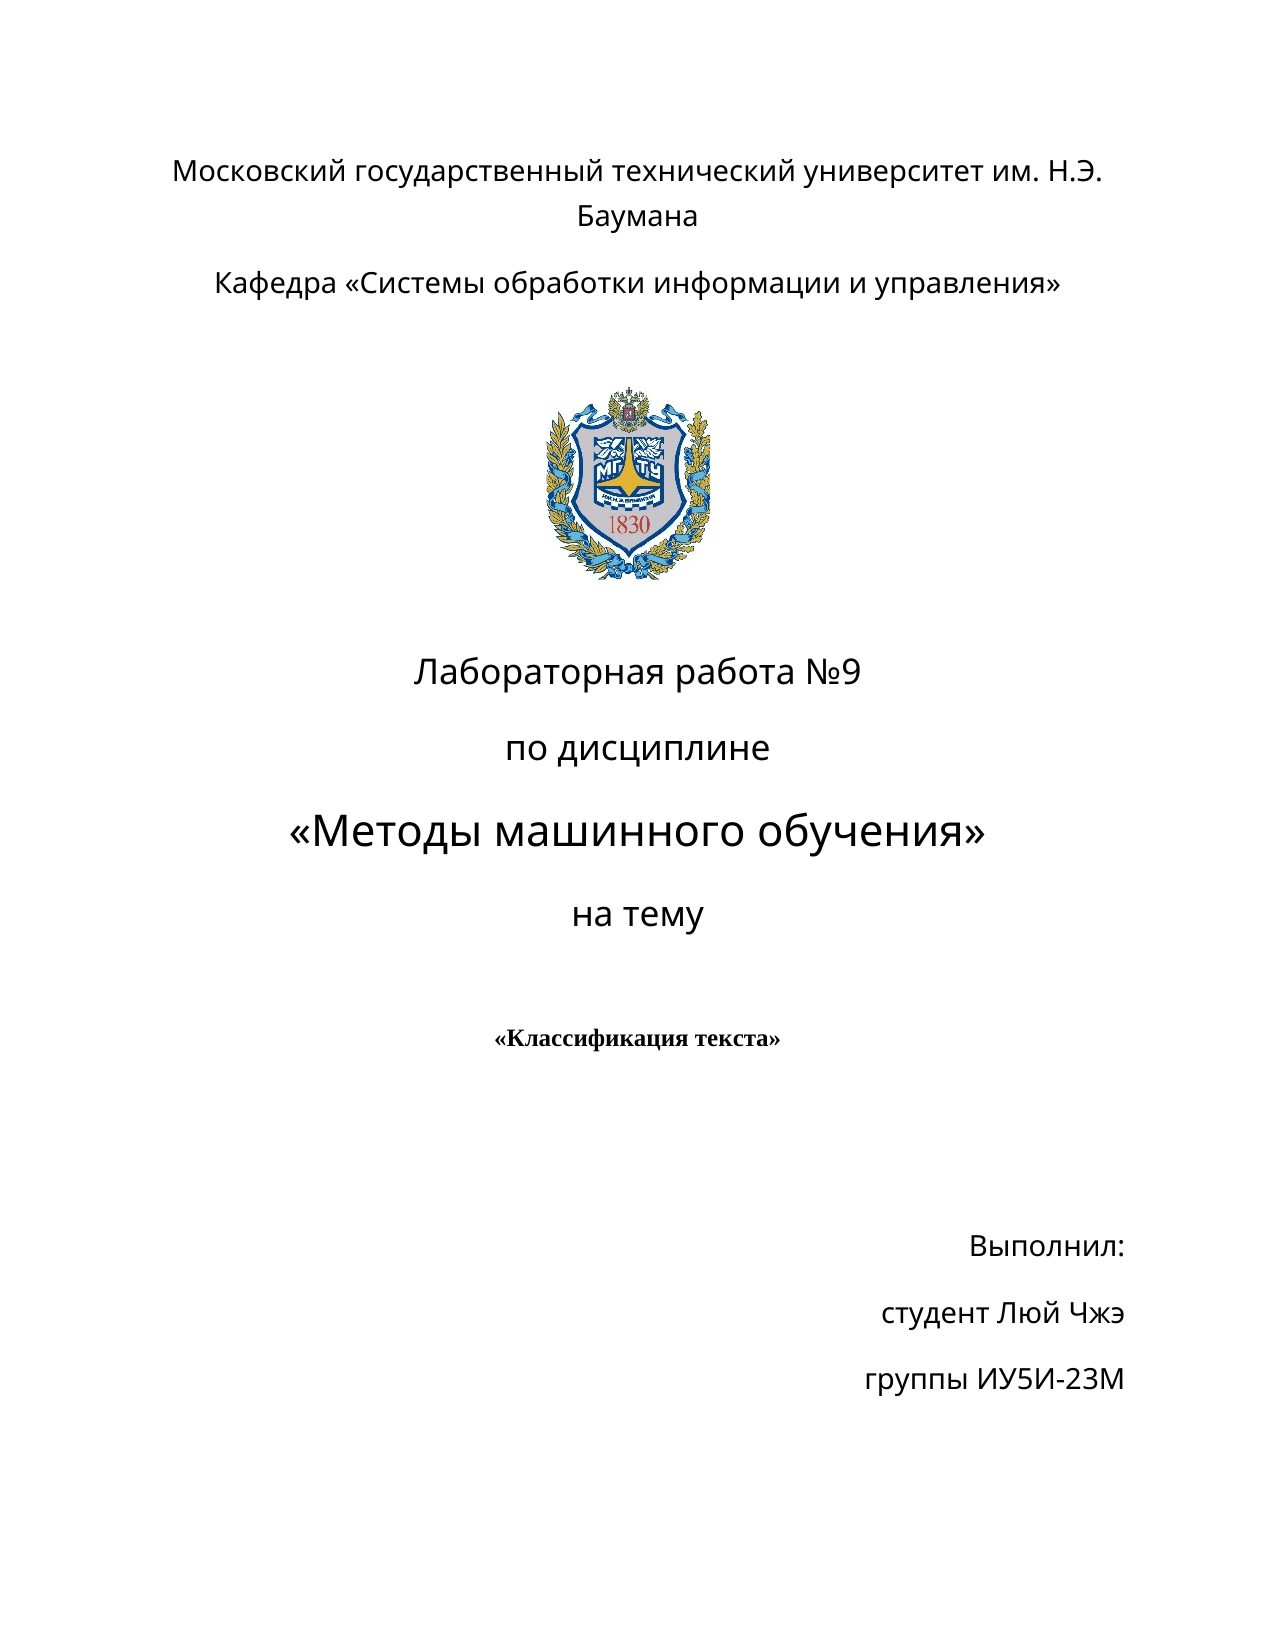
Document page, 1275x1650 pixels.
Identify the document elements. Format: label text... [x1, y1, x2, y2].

text «Методы машинного обучения» [150, 799, 1125, 859]
text на тему [150, 888, 1125, 937]
text Выполнил: [150, 1226, 1125, 1265]
subtitle «Классификация текста» [150, 1023, 1125, 1051]
text Московский государственный технический университет им. Н.Э. Баумана [150, 150, 1125, 235]
picture [544, 387, 710, 578]
text Кафедра «Системы обработки информации и управления» [150, 262, 1125, 302]
text по дисциплине [150, 723, 1125, 771]
text студент Люй Чжэ [150, 1292, 1125, 1332]
text группы ИУ5И-23М [150, 1359, 1125, 1398]
text Лабораторная работа №9 [150, 647, 1125, 695]
